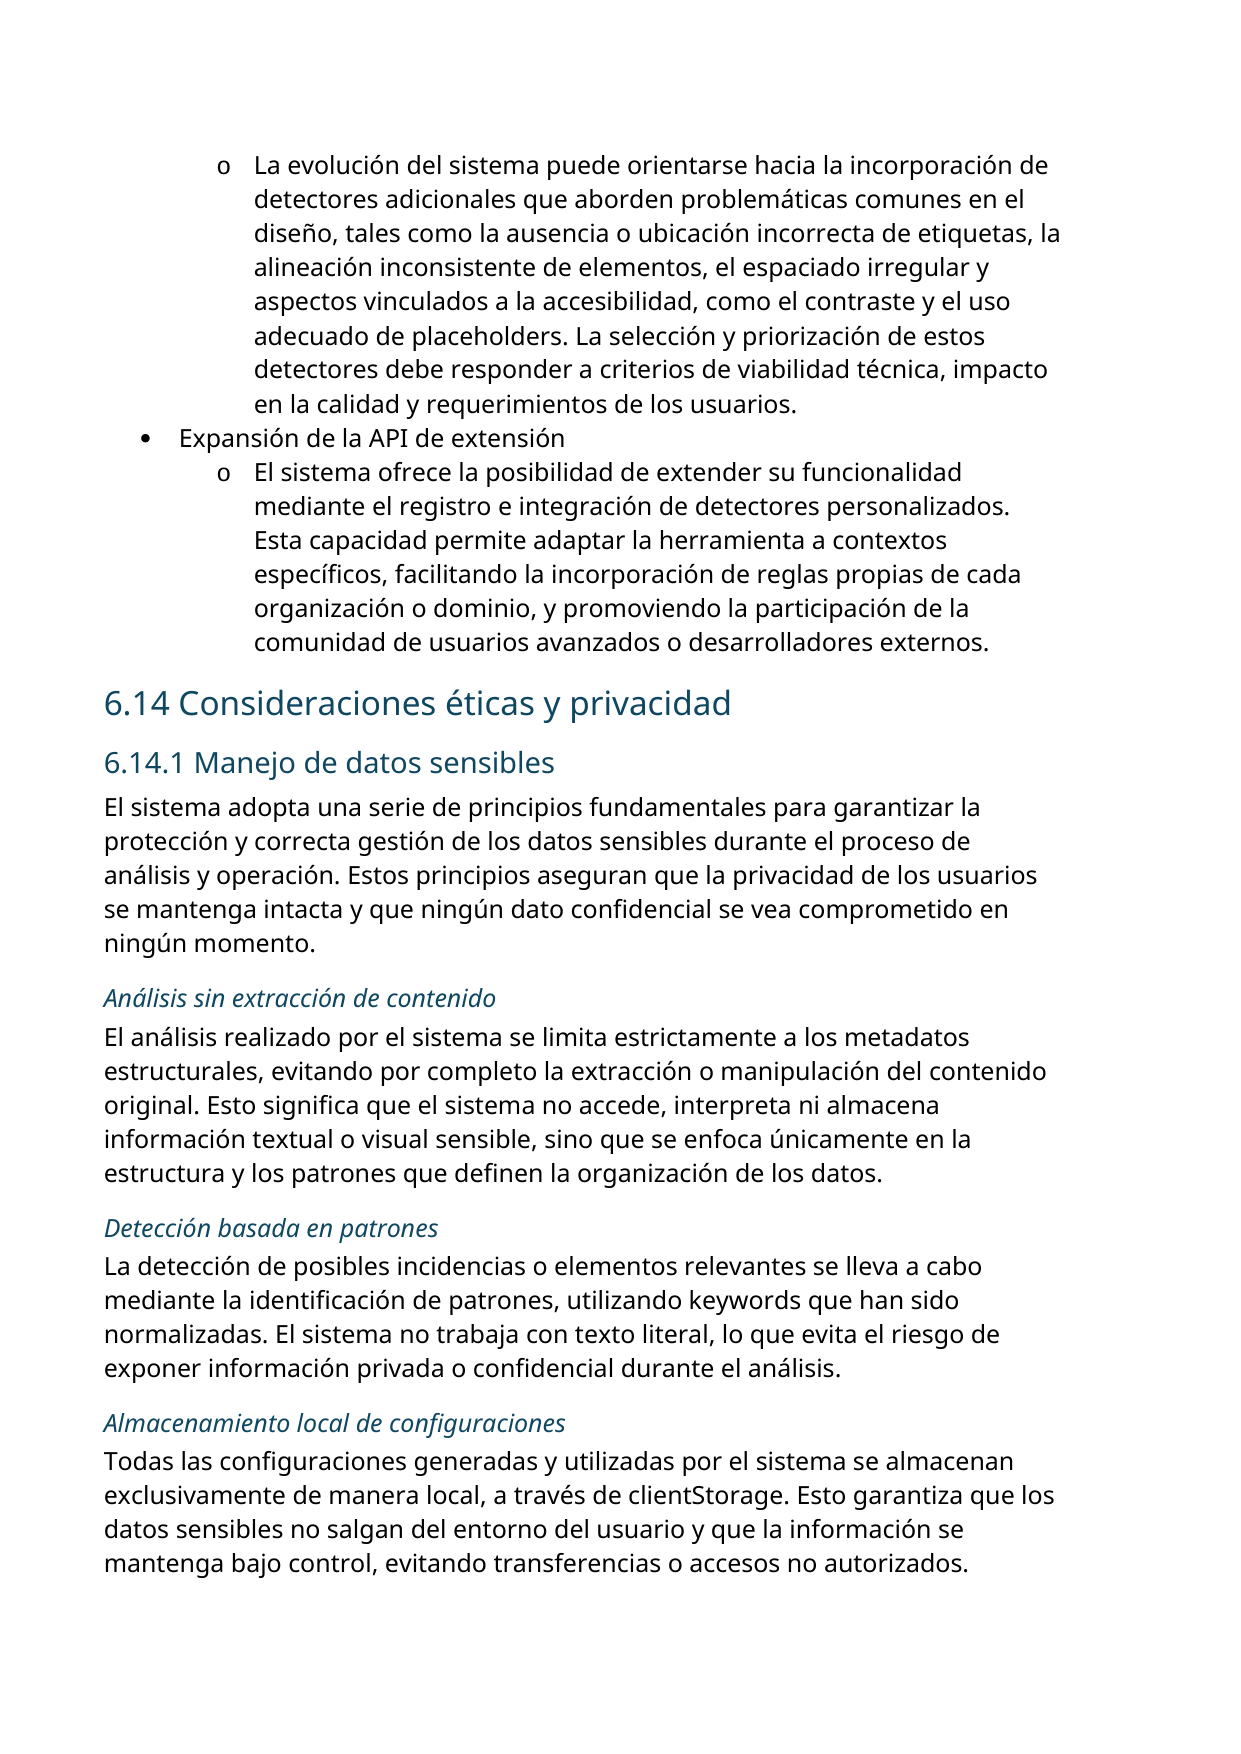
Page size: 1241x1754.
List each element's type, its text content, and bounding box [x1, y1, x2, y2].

subtitle 6.14 Consideraciones éticas y privacidad [103, 680, 1063, 725]
list Expansión de la API de extensión [141, 420, 1063, 454]
text La detección de posibles incidencias o elementos relevantes se lleva a cabo mediante la identificación de patrones, utilizando keywords que han sido normalizadas. El sistema no trabaja con texto literal, lo que evita el riesgo de exponer información privada o confidencial durante el análisis. [103, 1249, 1063, 1385]
subtitle 6.14.1 Manejo de datos sensibles [103, 742, 1063, 782]
subtitle Almacenamiento local de configuraciones [103, 1406, 1063, 1440]
text Todas las configuraciones generadas y utilizadas por el sistema se almacenan exclusivamente de manera local, a través de clientStorage. Esto garantiza que los datos sensibles no salgan del entorno del usuario y que la información se mantenga bajo control, evitando transferencias o accesos no autorizados. [103, 1444, 1063, 1580]
text El sistema adopta una serie de principios fundamentales para garantizar la protección y correcta gestión de los datos sensibles durante el proceso de análisis y operación. Estos principios aseguran que la privacidad de los usuarios se mantenga intacta y que ningún dato confidencial se vea comprometido en ningún momento. [103, 790, 1063, 960]
subtitle Detección basada en patrones [103, 1210, 1063, 1244]
list El sistema ofrece la posibilidad de extender su funcionalidad mediante el registro e integración de detectores personalizados. Esta capacidad permite adaptar la herramienta a contextos específicos, facilitando la incorporación de reglas propias de cada organización o dominio, y promoviendo la participación de la comunidad de usuarios avanzados o desarrolladores externos. [216, 454, 1063, 659]
text El análisis realizado por el sistema se limita estrictamente a los metadatos estructurales, evitando por completo la extracción o manipulación del contenido original. Esto significa que el sistema no accede, interpreta ni almacena información textual o visual sensible, sino que se enfoca únicamente en la estructura y los patrones que definen la organización de los datos. [103, 1019, 1063, 1189]
list La evolución del sistema puede orientarse hacia la incorporación de detectores adicionales que aborden problemáticas comunes en el diseño, tales como la ausencia o ubicación incorrecta de etiquetas, la alineación inconsistente de elementos, el espaciado irregular y aspectos vinculados a la accesibilidad, como el contraste y el uso adecuado de placeholders. La selección y priorización de estos detectores debe responder a criterios de viabilidad técnica, impacto en la calidad y requerimientos de los usuarios. [216, 148, 1063, 420]
subtitle Análisis sin extracción de contenido [103, 981, 1063, 1015]
